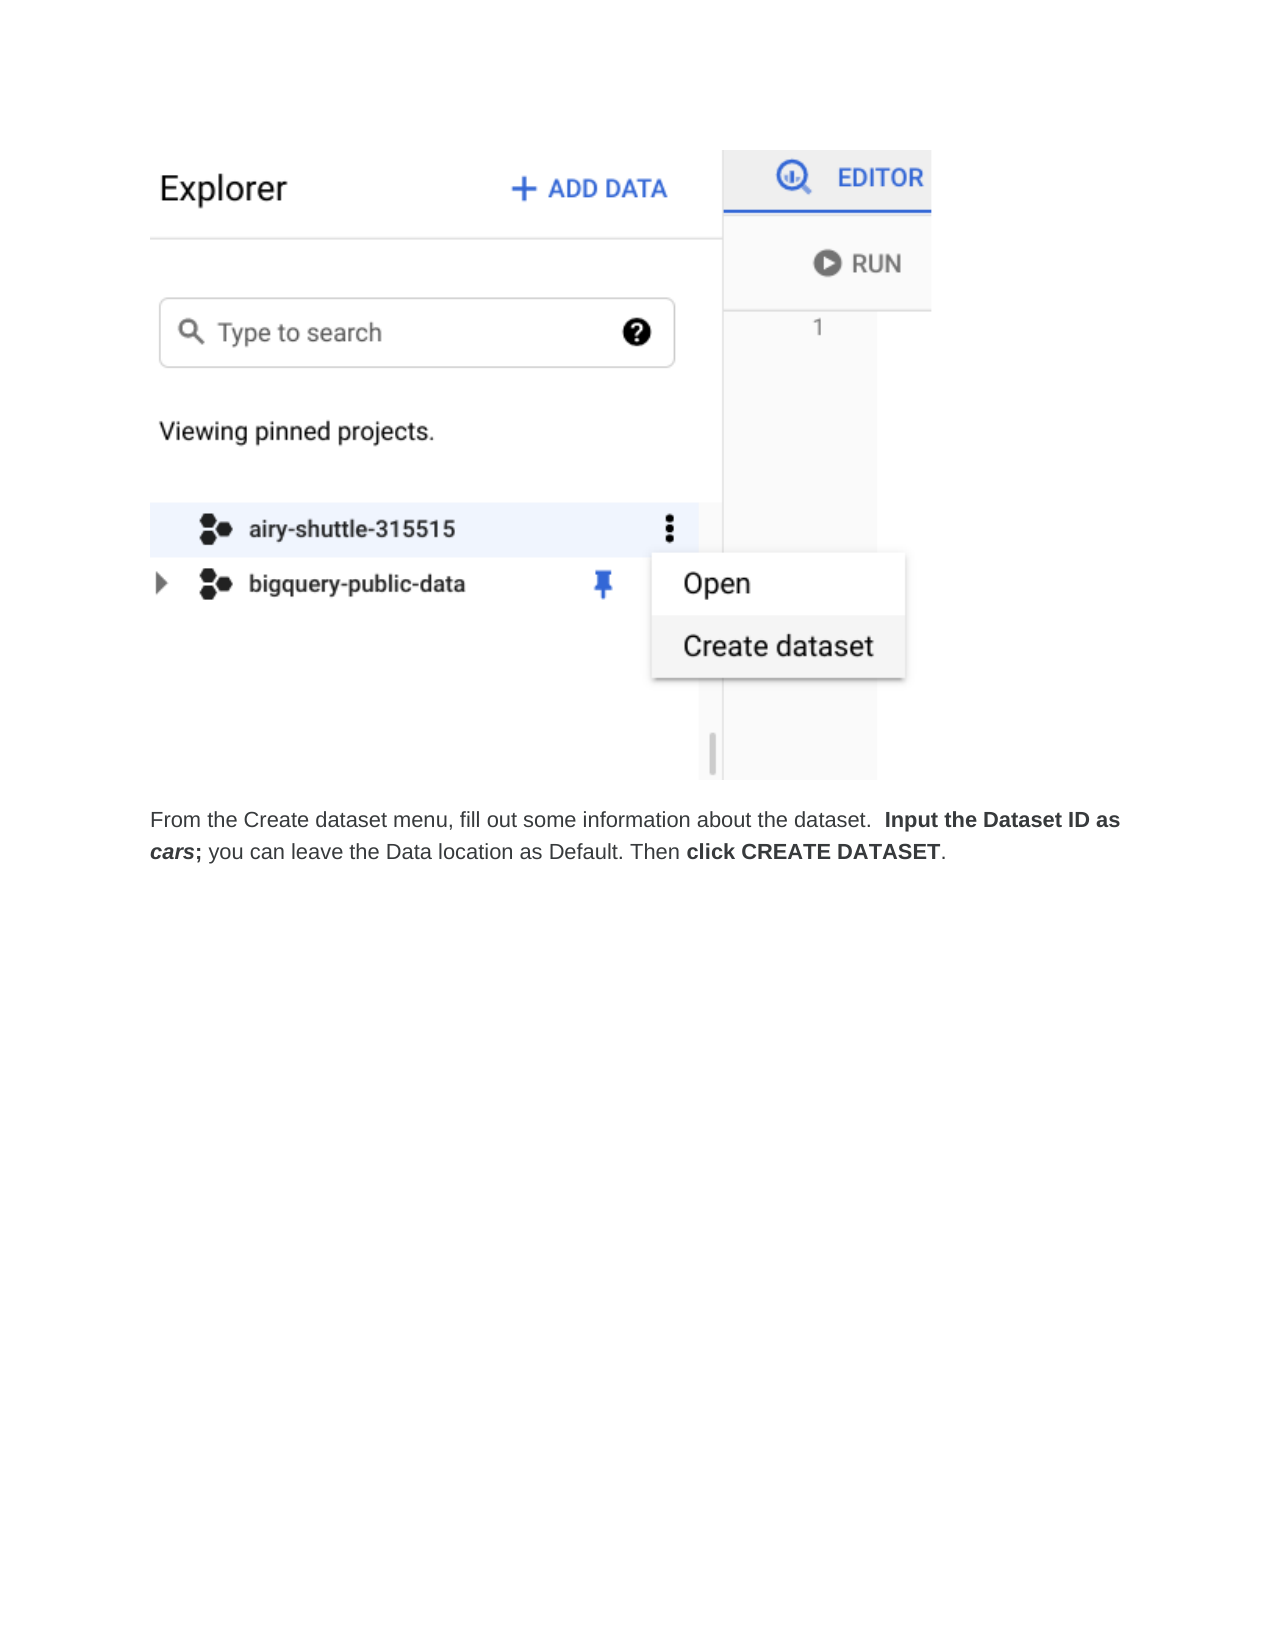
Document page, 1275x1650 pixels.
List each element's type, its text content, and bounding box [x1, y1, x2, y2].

text From the Create dataset menu, fill out some information about the dataset. Input the Dataset ID as cars; you can leave the Data location as Default. Then click CREATE DATASET. [150, 799, 1125, 864]
picture [150, 150, 932, 780]
